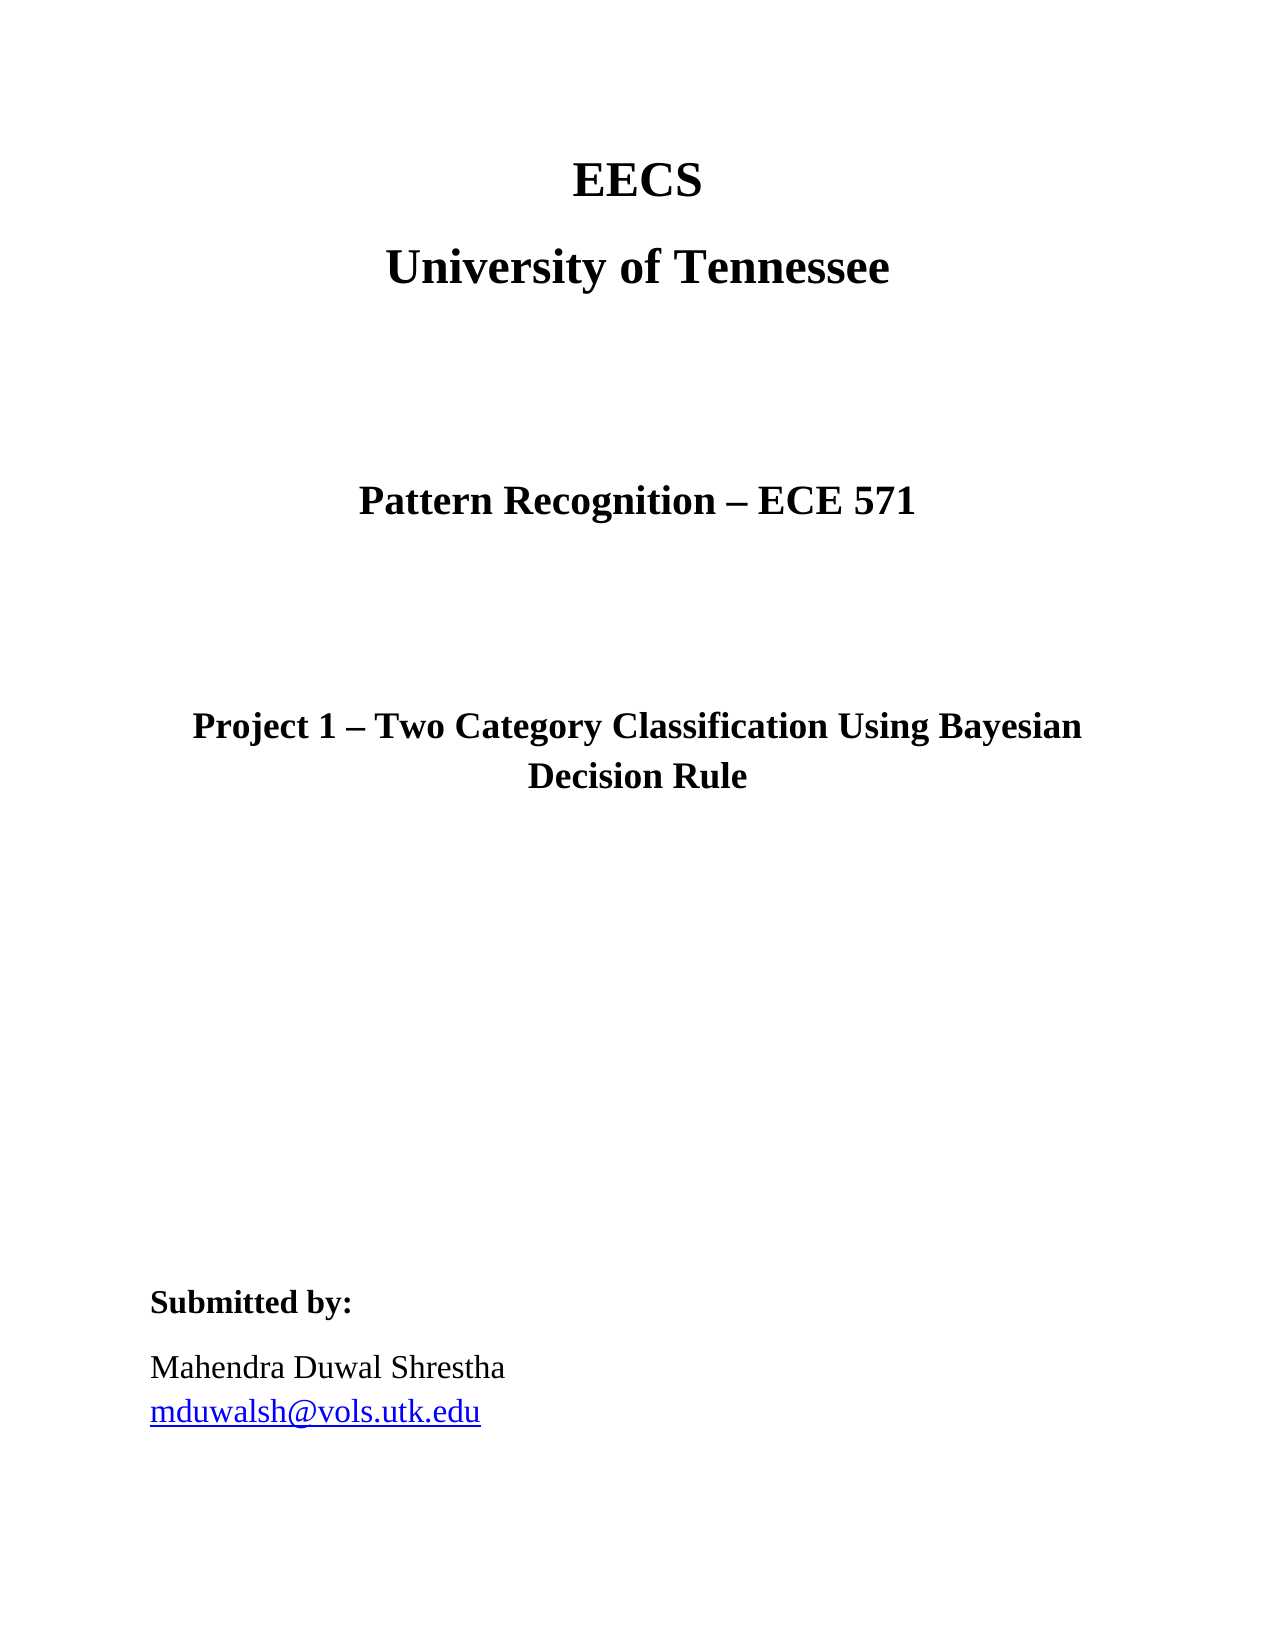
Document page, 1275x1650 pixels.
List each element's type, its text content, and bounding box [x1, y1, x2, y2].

text EECS [150, 150, 1125, 207]
text mduwalsh@vols.utk.edu [150, 1392, 1125, 1430]
text Pattern Recognition – ECE 571 [150, 476, 1125, 523]
text Mahendra Duwal Shrestha [150, 1348, 1125, 1386]
text Project 1 – Two Category Classification Using Bayesian Decision Rule [150, 703, 1125, 796]
text University of Tennessee [150, 237, 1125, 294]
text Submitted by: [150, 1283, 1125, 1321]
